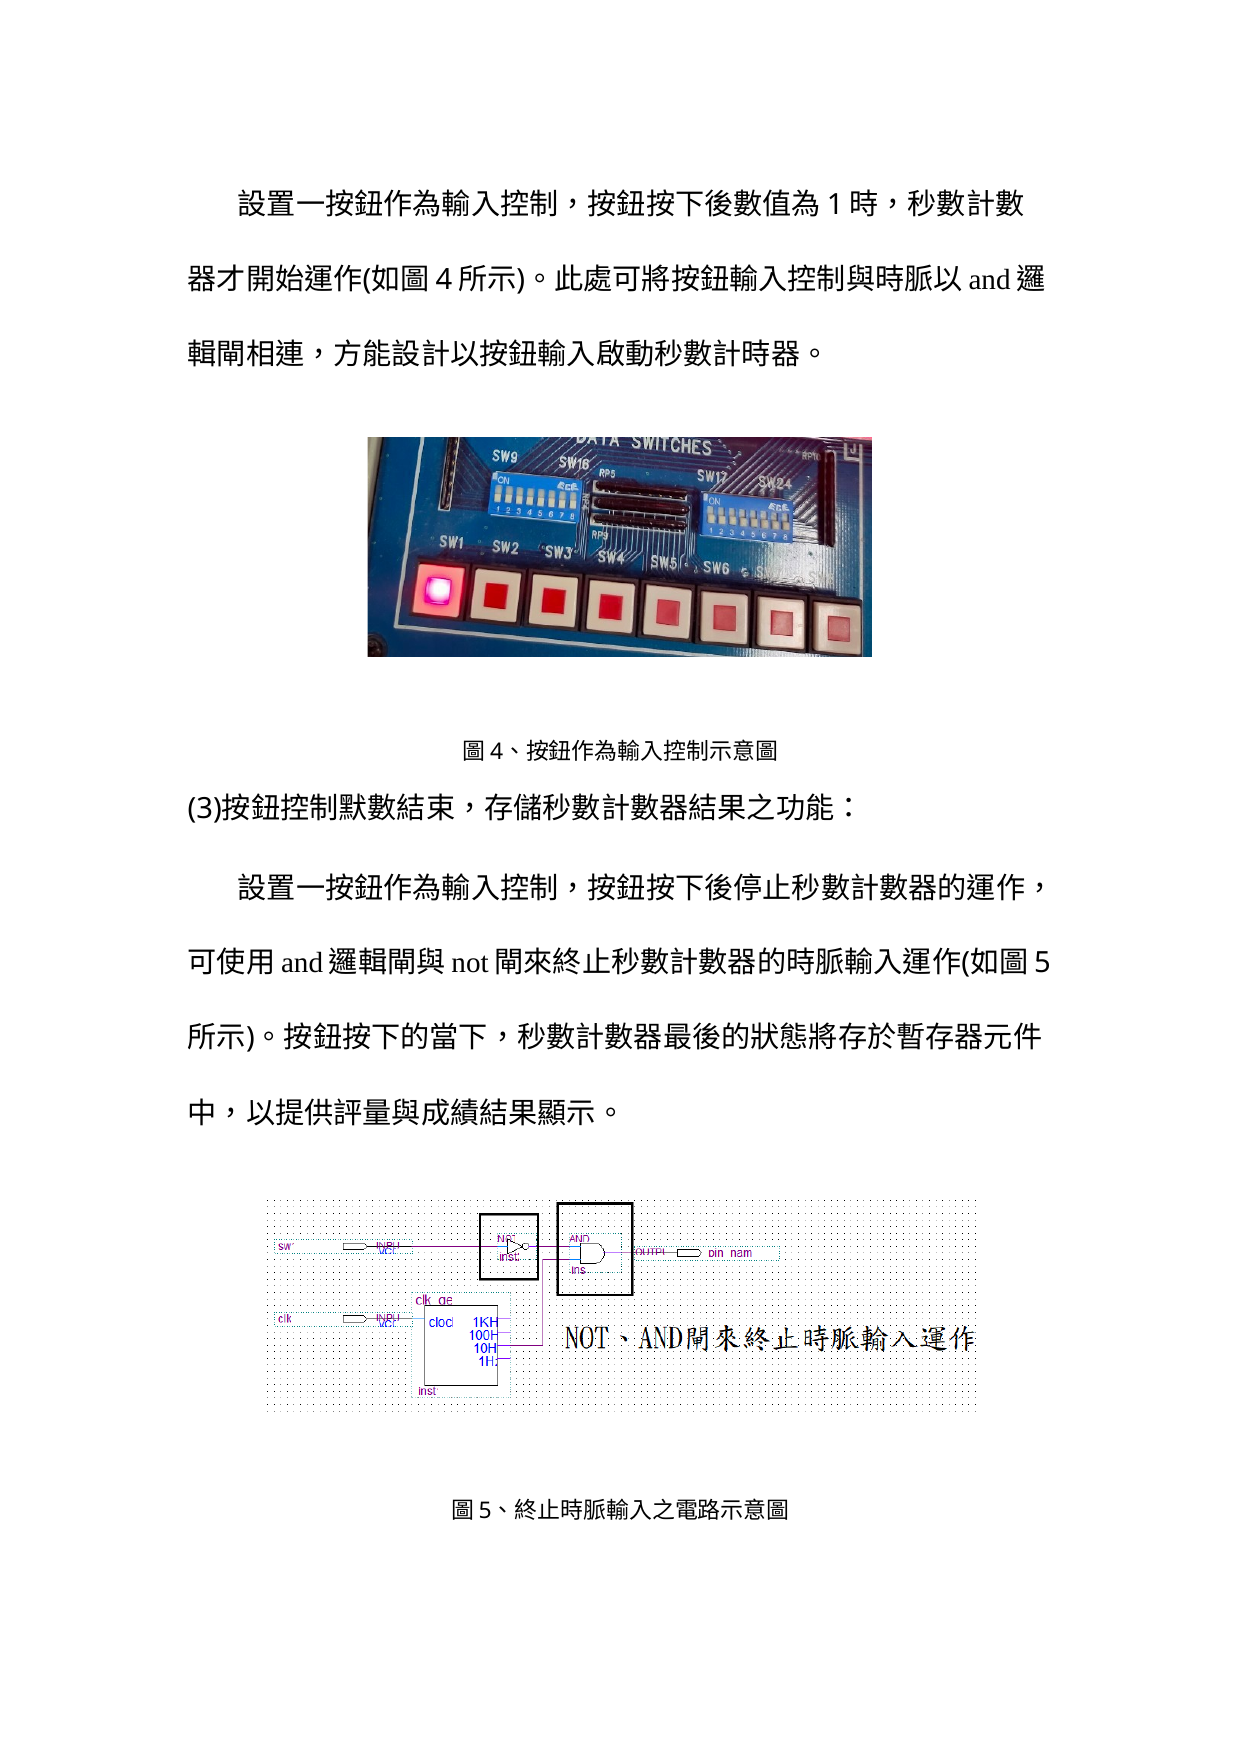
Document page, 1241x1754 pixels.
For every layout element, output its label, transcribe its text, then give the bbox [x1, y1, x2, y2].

picture [367, 437, 872, 657]
text 圖5、終止時脈輸入之電路示意圖 [187, 1489, 1053, 1527]
picture [262, 1197, 977, 1416]
text 設置一按鈕作為輸入控制，按鈕按下後數值為1時，秒數計數器才開始運作(如圖4所示)。此處可將按鈕輸入控制與時脈以and邏輯閘相連，方能設計以按鈕輸入啟動秒數計時器。 [187, 164, 1053, 389]
text (3)按鈕控制默數結束，存儲秒數計數器結果之功能： [187, 769, 1053, 844]
text 圖4、按鈕作為輸入控制示意圖 [187, 731, 1053, 769]
text 設置一按鈕作為輸入控制，按鈕按下後停止秒數計數器的運作，可使用and邏輯閘與not閘來終止秒數計數器的時脈輸入運作(如圖5所示)。按鈕按下的當下，秒數計數器最後的狀態將存於暫存器元件中，以提供評量與成績結果顯示。 [187, 848, 1053, 1148]
